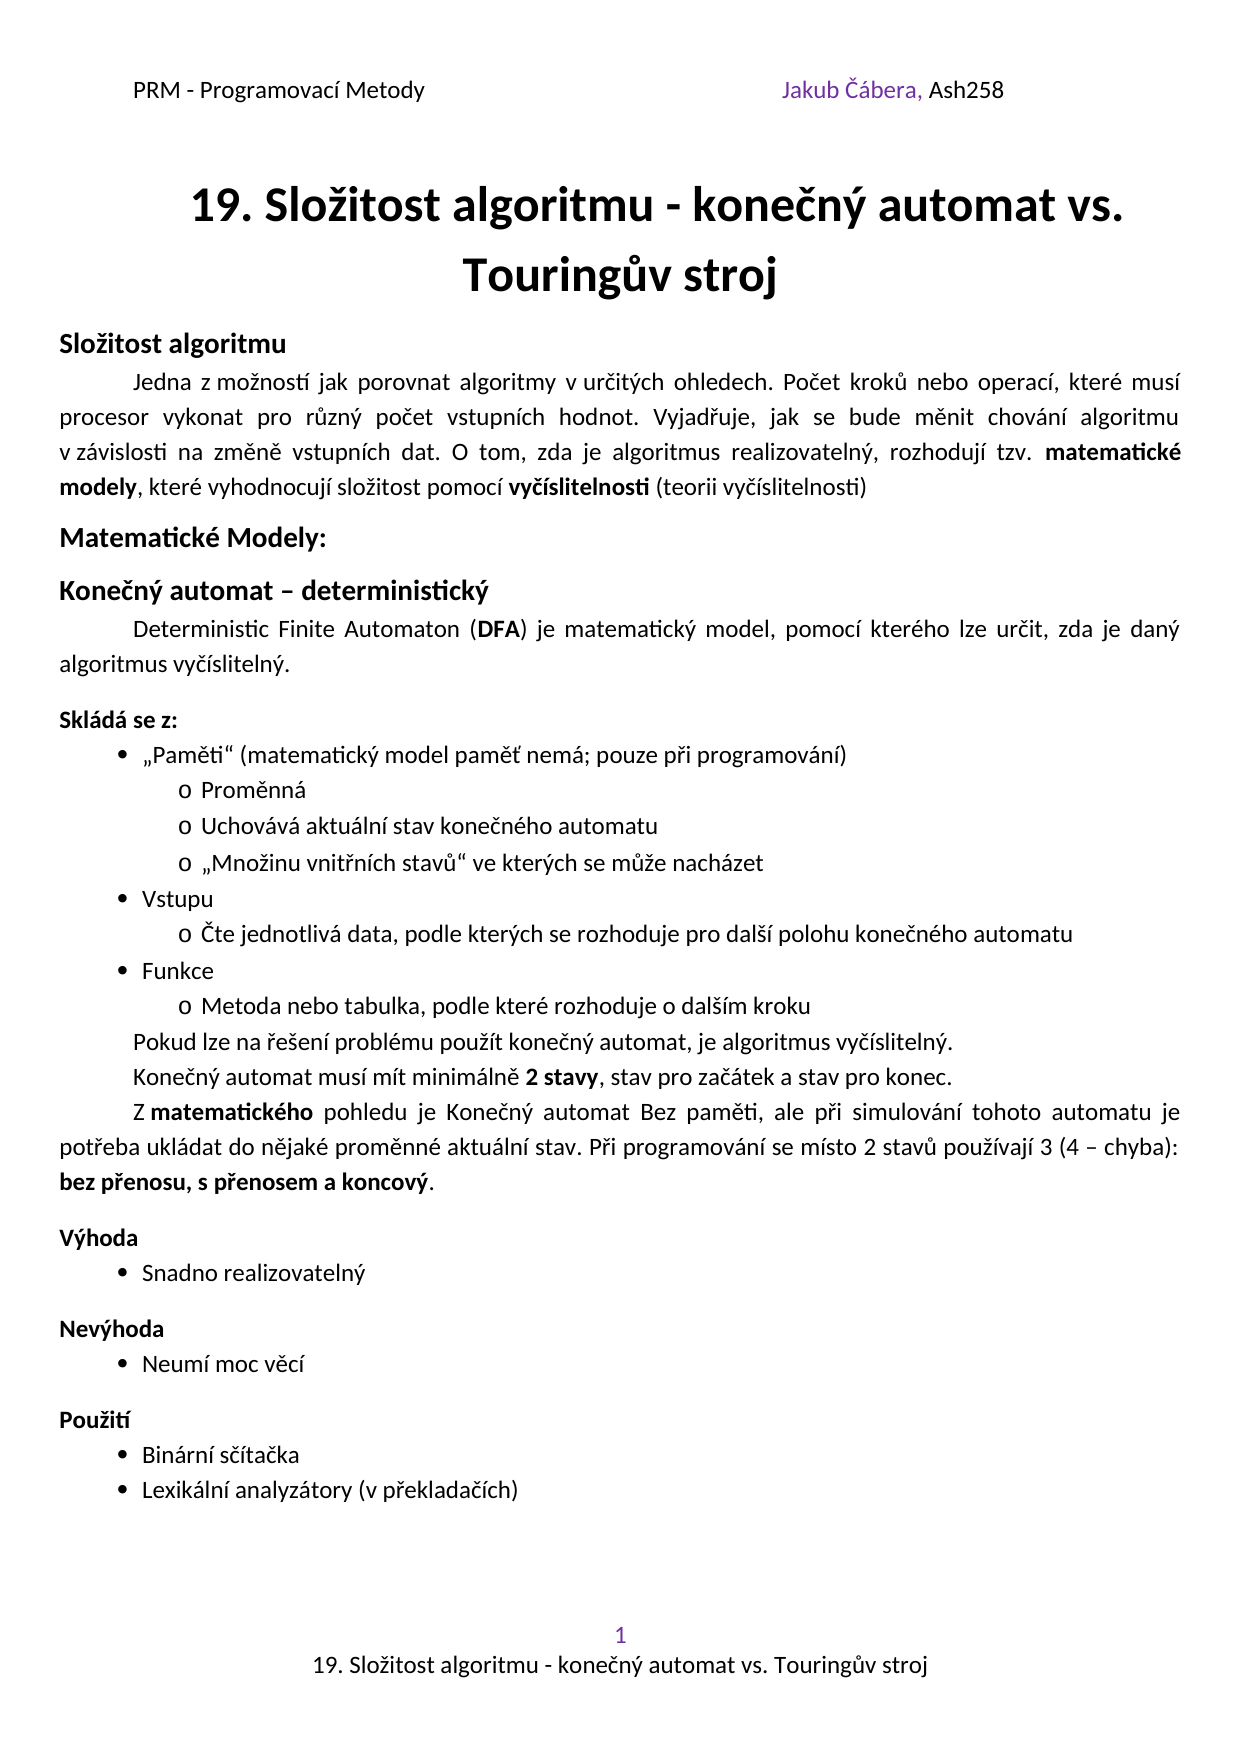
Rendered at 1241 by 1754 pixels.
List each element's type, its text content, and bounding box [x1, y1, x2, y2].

list Funkce [118, 955, 1181, 985]
list Snadno realizovatelný [118, 1257, 1181, 1288]
list „Paměti“ (matematický model paměť nemá; pouze při programování) [118, 739, 1181, 769]
text Deterministic Finite Automaton (DFA) je matematický model, pomocí kterého lze určit, zda je daný algoritmus vyčíslitelný. [59, 613, 1181, 679]
list Čte jednotlivá data, podle kterých se rozhoduje pro další polohu konečného automatu [177, 918, 1181, 950]
subtitle Složitost algoritmu [59, 325, 1181, 361]
text Jedna z možností jak porovnat algoritmy v určitých ohledech. Počet kroků nebo operací, které musí procesor vykonat pro různý počet vstupních hodnot. Vyjadřuje, jak se bude měnit chování algoritmu v závislosti na změně vstupních dat. O tom, zda je algoritmus realizovatelný, rozhodují tzv. matematické modely, které vyhodnocují složitost pomocí vyčíslitelnosti (teorii vyčíslitelnosti) [59, 366, 1181, 502]
list Proměnná [177, 774, 1181, 806]
subtitle Matematické Modely: [59, 519, 1181, 554]
list Lexikální analyzátory (v překladačích) [118, 1474, 1181, 1504]
list Uchovává aktuální stav konečného automatu [177, 810, 1181, 842]
list Vstupu [118, 883, 1181, 914]
subtitle Použití [59, 1404, 1181, 1434]
list Binární sčítačka [118, 1439, 1181, 1469]
list Metoda nebo tabulka, podle které rozhoduje o dalším kroku [177, 990, 1181, 1022]
subtitle Výhoda [59, 1222, 1181, 1253]
list Neumí moc věcí [118, 1348, 1181, 1378]
text Z matematického pohledu je Konečný automat Bez paměti, ale při simulování tohoto automatu je potřeba ukládat do nějaké proměnné aktuální stav. Při programování se místo 2 stavů používají 3 (4 – chyba): bez přenosu, s přenosem a koncový. [59, 1096, 1181, 1197]
text Pokud lze na řešení problému použít konečný automat, je algoritmus vyčíslitelný. [59, 1026, 1181, 1057]
subtitle Skládá se z: [59, 704, 1181, 734]
subtitle Nevýhoda [59, 1313, 1181, 1343]
list „Množinu vnitřních stavů“ ve kterých se může nacházet [177, 847, 1181, 879]
text Konečný automat musí mít minimálně 2 stavy, stav pro začátek a stav pro konec. [59, 1061, 1181, 1092]
subtitle Konečný automat – deterministický [59, 572, 1181, 608]
subtitle 19. Složitost algoritmu - konečný automat vs. Touringův stroj [59, 173, 1181, 304]
